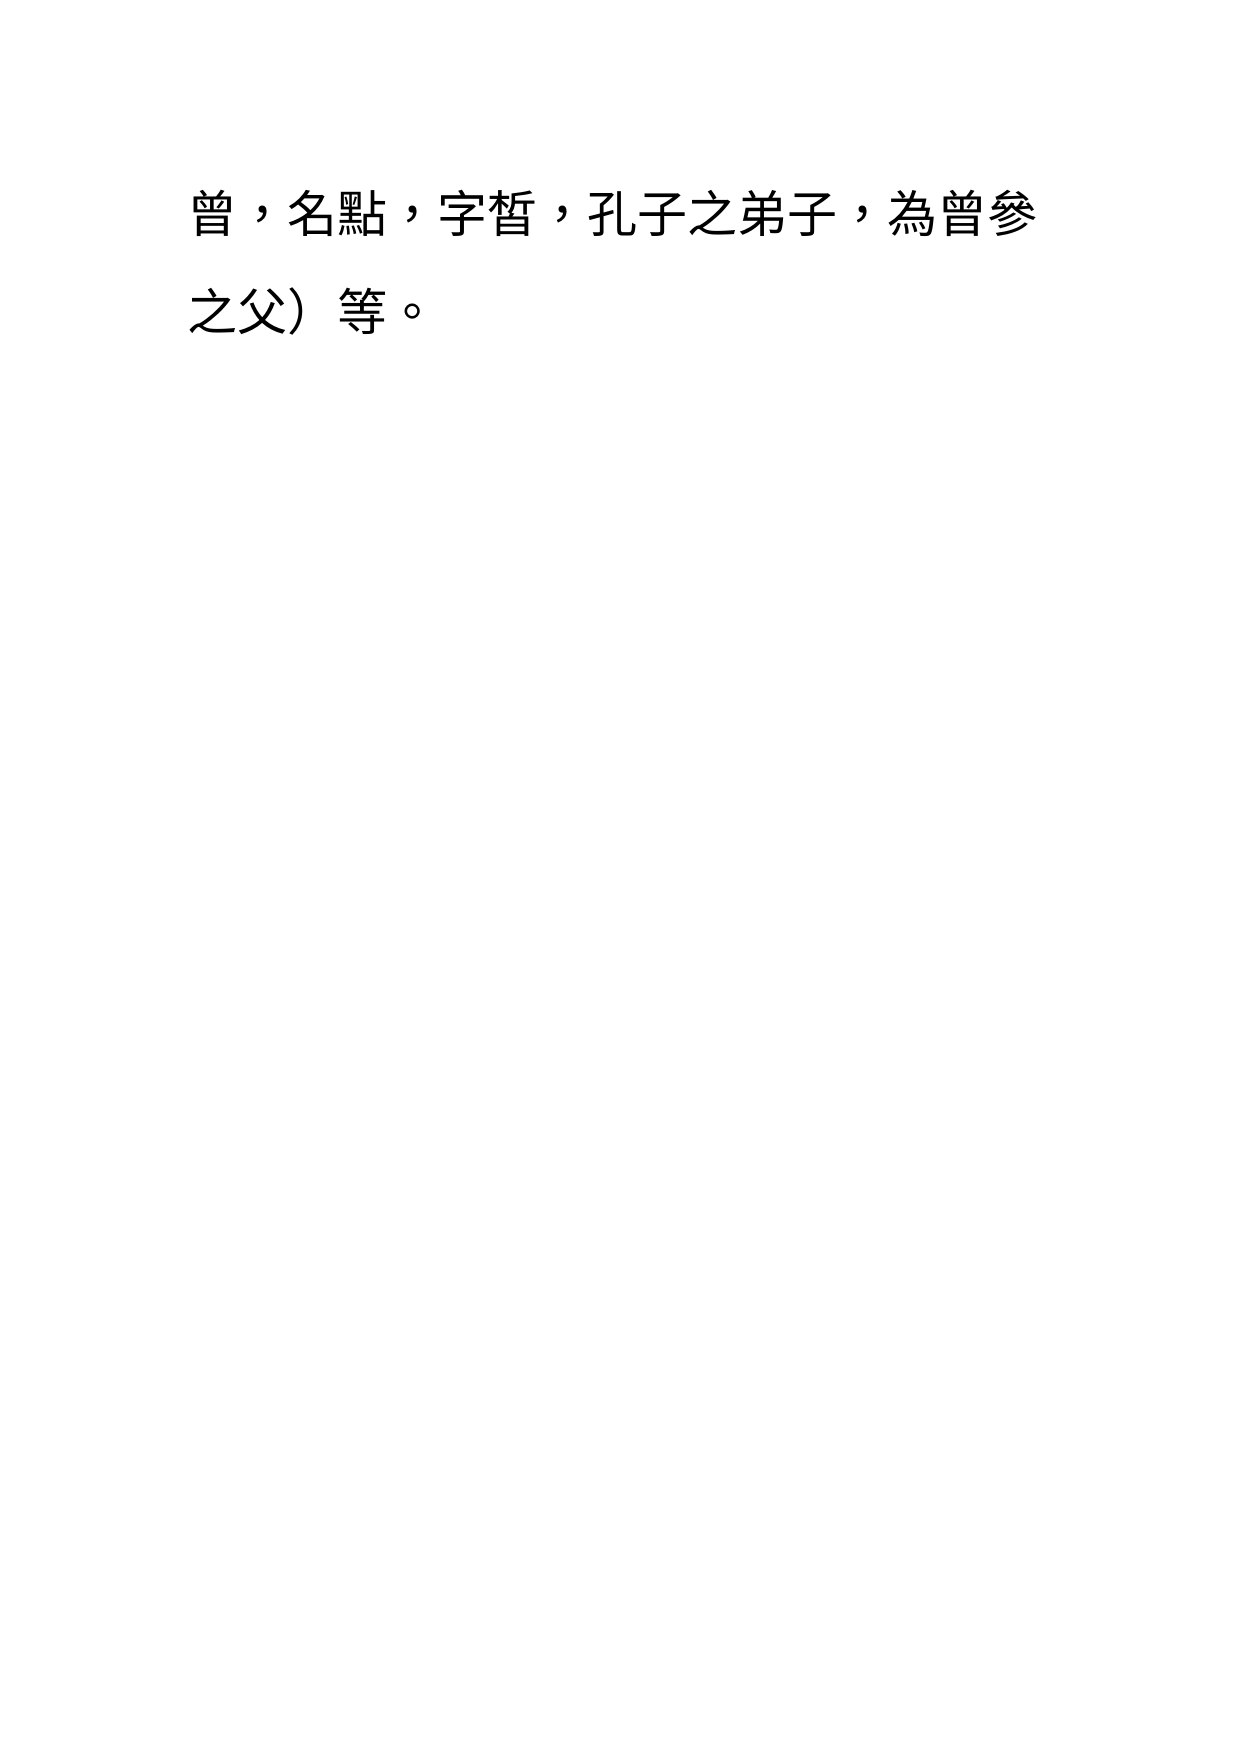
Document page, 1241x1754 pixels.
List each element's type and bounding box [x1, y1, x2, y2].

text [187, 162, 1053, 357]
